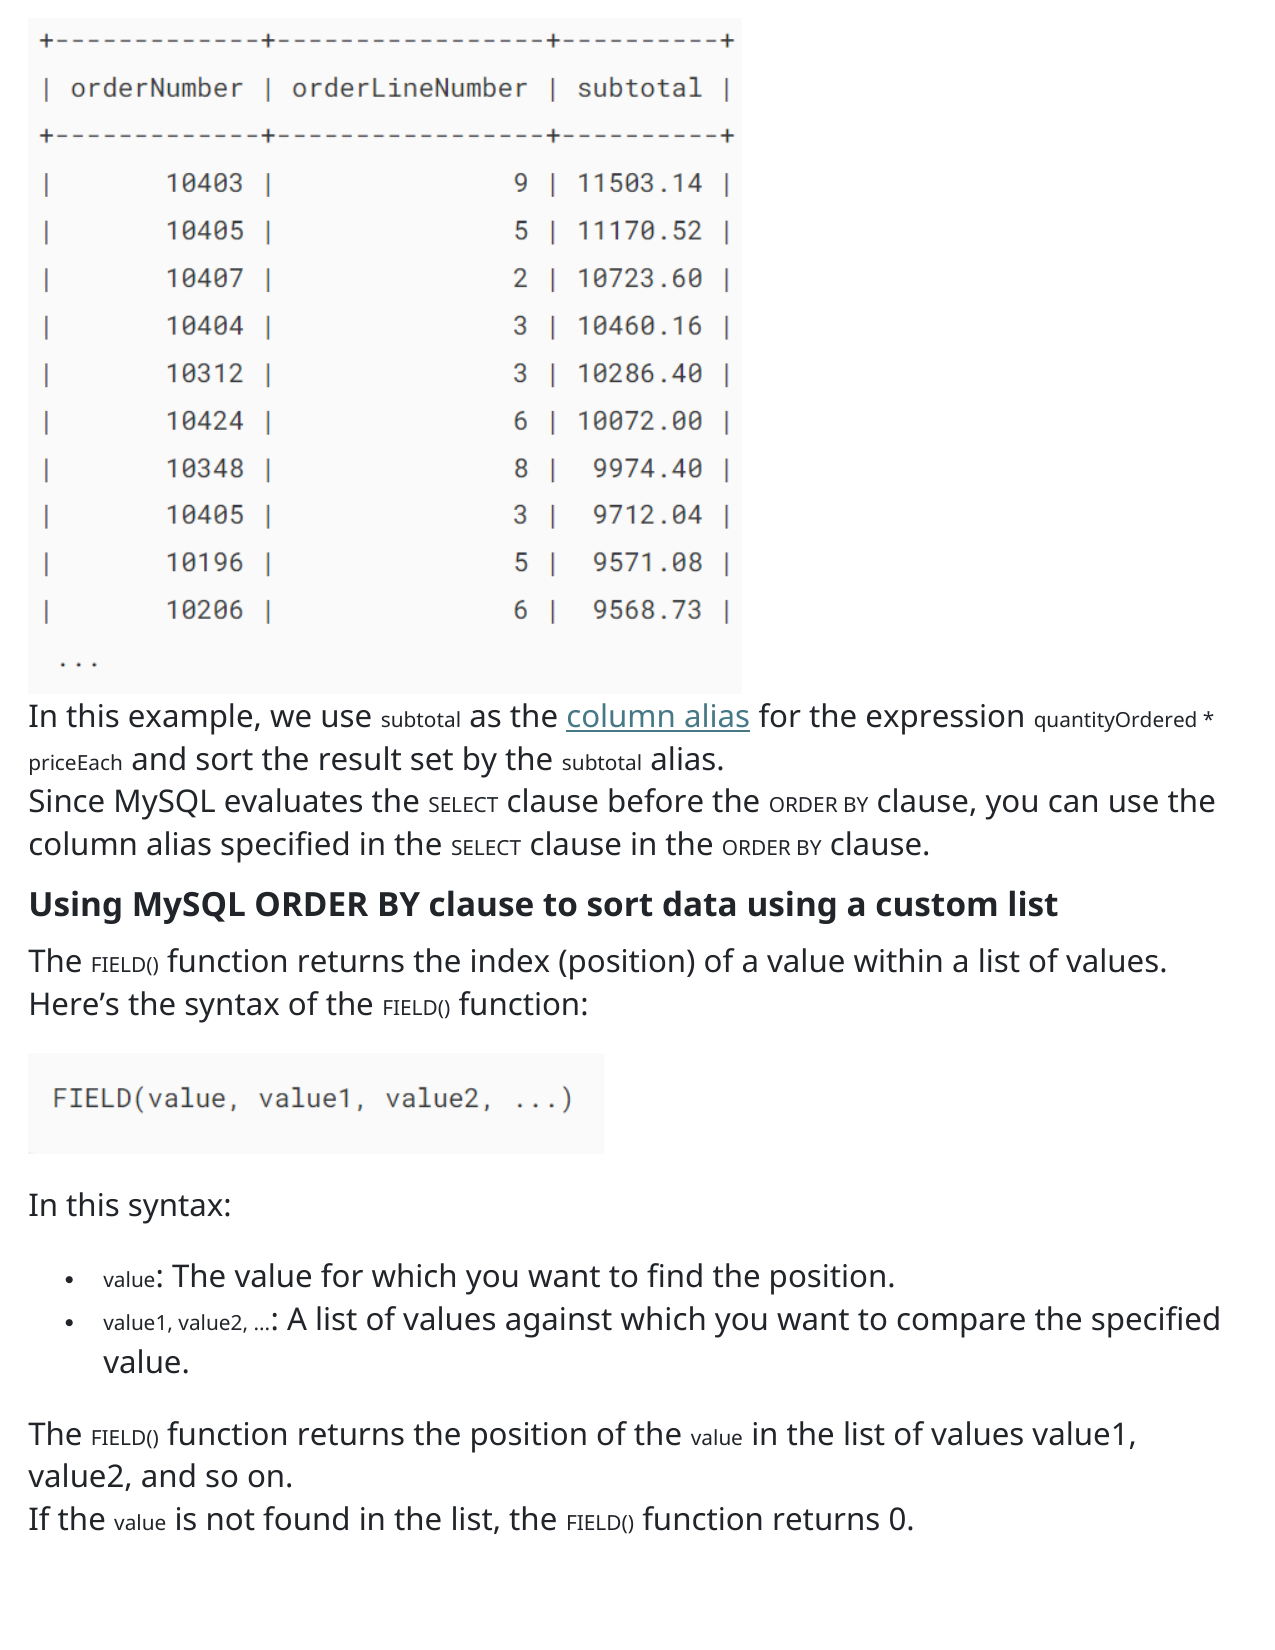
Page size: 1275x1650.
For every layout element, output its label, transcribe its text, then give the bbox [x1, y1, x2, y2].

list value1, value2, ...: A list of values against which you want to compare the specified value. [66, 1297, 1247, 1382]
subtitle Using MySQL ORDER BY clause to sort data using a custom list [28, 881, 1247, 926]
text If the value is not found in the list, the FIELD() function returns 0. [28, 1497, 1247, 1539]
picture [28, 18, 742, 694]
text The FIELD() function returns the index (position) of a value within a list of values. [28, 939, 1247, 982]
picture [28, 1053, 605, 1154]
text Since MySQL evaluates the SELECT clause before the ORDER BY clause, you can use the column alias specified in the SELECT clause in the ORDER BY clause. [28, 779, 1247, 864]
list value: The value for which you want to find the position. [66, 1254, 1247, 1297]
text In this syntax: [28, 1183, 1247, 1225]
text In this example, we use subtotal as the column alias for the expression quantityOrdered * priceEach and sort the result set by the subtotal alias. [28, 694, 1247, 779]
text Here’s the syntax of the FIELD() function: [28, 982, 1247, 1024]
text The FIELD() function returns the position of the value in the list of values value1, value2, and so on. [28, 1411, 1247, 1497]
